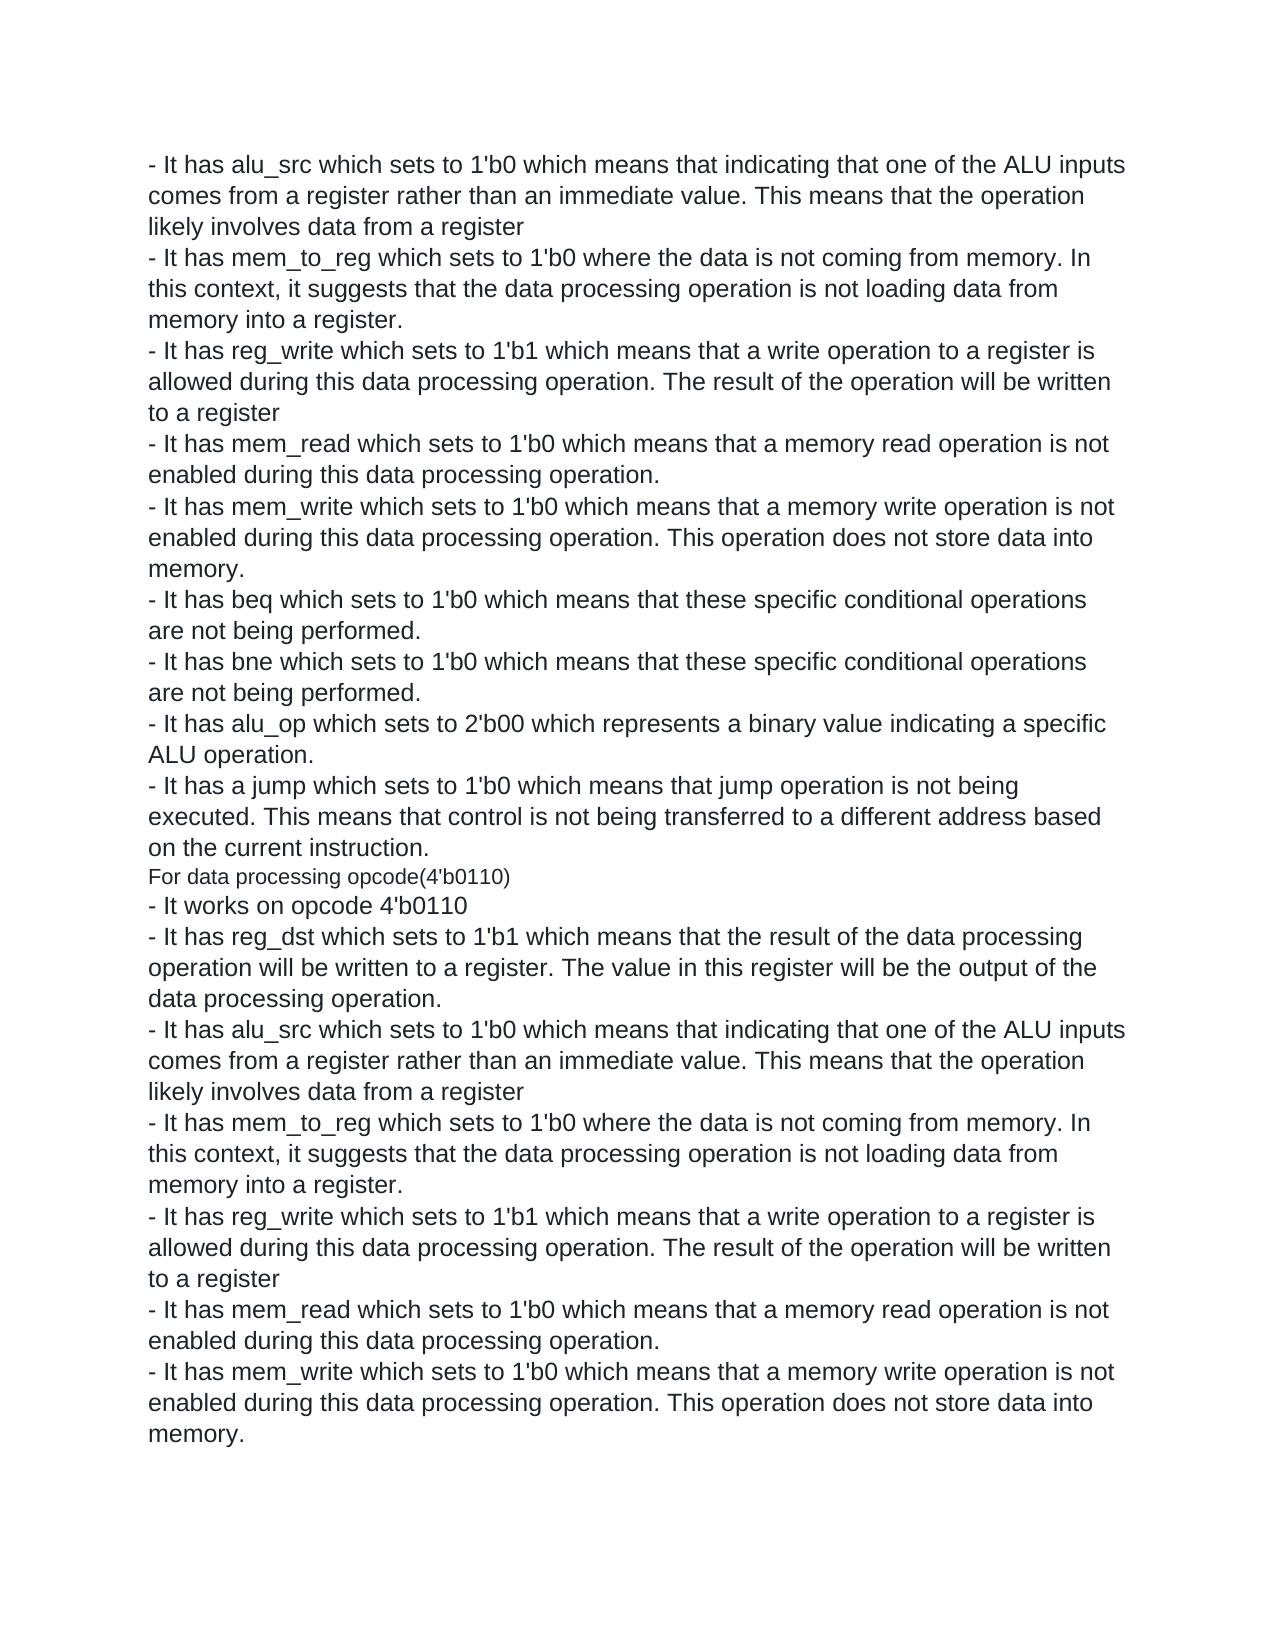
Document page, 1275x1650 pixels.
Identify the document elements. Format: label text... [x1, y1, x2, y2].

text - It has alu_src which sets to 1'b0 which means that indicating that one of the ALU inputs comes from a register rather than an immediate value. This means that the operation likely involves data from a register [148, 1015, 1127, 1106]
text - It has reg_dst which sets to 1'b1 which means that the result of the data processing operation will be written to a register. The value in this register will be the output of the data processing operation. [148, 922, 1127, 1013]
text - It has mem_write which sets to 1'b0 which means that a memory write operation is not enabled during this data processing operation. This operation does not store data into memory. [148, 491, 1127, 582]
text - It has bne which sets to 1'b0 which means that these specific conditional operations are not being performed. [148, 647, 1127, 706]
text - It has reg_write which sets to 1'b1 which means that a write operation to a register is allowed during this data processing operation. The result of the operation will be written to a register [148, 336, 1127, 427]
text - It has mem_read which sets to 1'b0 which means that a memory read operation is not enabled during this data processing operation. [148, 1295, 1127, 1354]
text - It has mem_write which sets to 1'b0 which means that a memory write operation is not enabled during this data processing operation. This operation does not store data into memory. [148, 1357, 1127, 1448]
text - It has alu_src which sets to 1'b0 which means that indicating that one of the ALU inputs comes from a register rather than an immediate value. This means that the operation likely involves data from a register [148, 150, 1127, 241]
text - It has mem_read which sets to 1'b0 which means that a memory read operation is not enabled during this data processing operation. [148, 429, 1127, 489]
text - It has mem_to_reg which sets to 1'b0 where the data is not coming from memory. In this context, it suggests that the data processing operation is not loading data from memory into a register. [148, 1108, 1127, 1199]
text - It has a jump which sets to 1'b0 which means that jump operation is not being executed. This means that control is not being transferred to a different address based on the current instruction. [148, 771, 1127, 862]
text - It has mem_to_reg which sets to 1'b0 where the data is not coming from memory. In this context, it suggests that the data processing operation is not loading data from memory into a register. [148, 243, 1127, 334]
text - It has alu_op which sets to 2'b00 which represents a binary value indicating a specific ALU operation. [148, 709, 1127, 768]
text - It has beq which sets to 1'b0 which means that these specific conditional operations are not being performed. [148, 584, 1127, 644]
text For data processing opcode(4'b0110) [148, 864, 1127, 889]
text - It has reg_write which sets to 1'b1 which means that a write operation to a register is allowed during this data processing operation. The result of the operation will be written to a register [148, 1202, 1127, 1292]
text - It works on opcode 4'b0110 [148, 891, 1127, 920]
